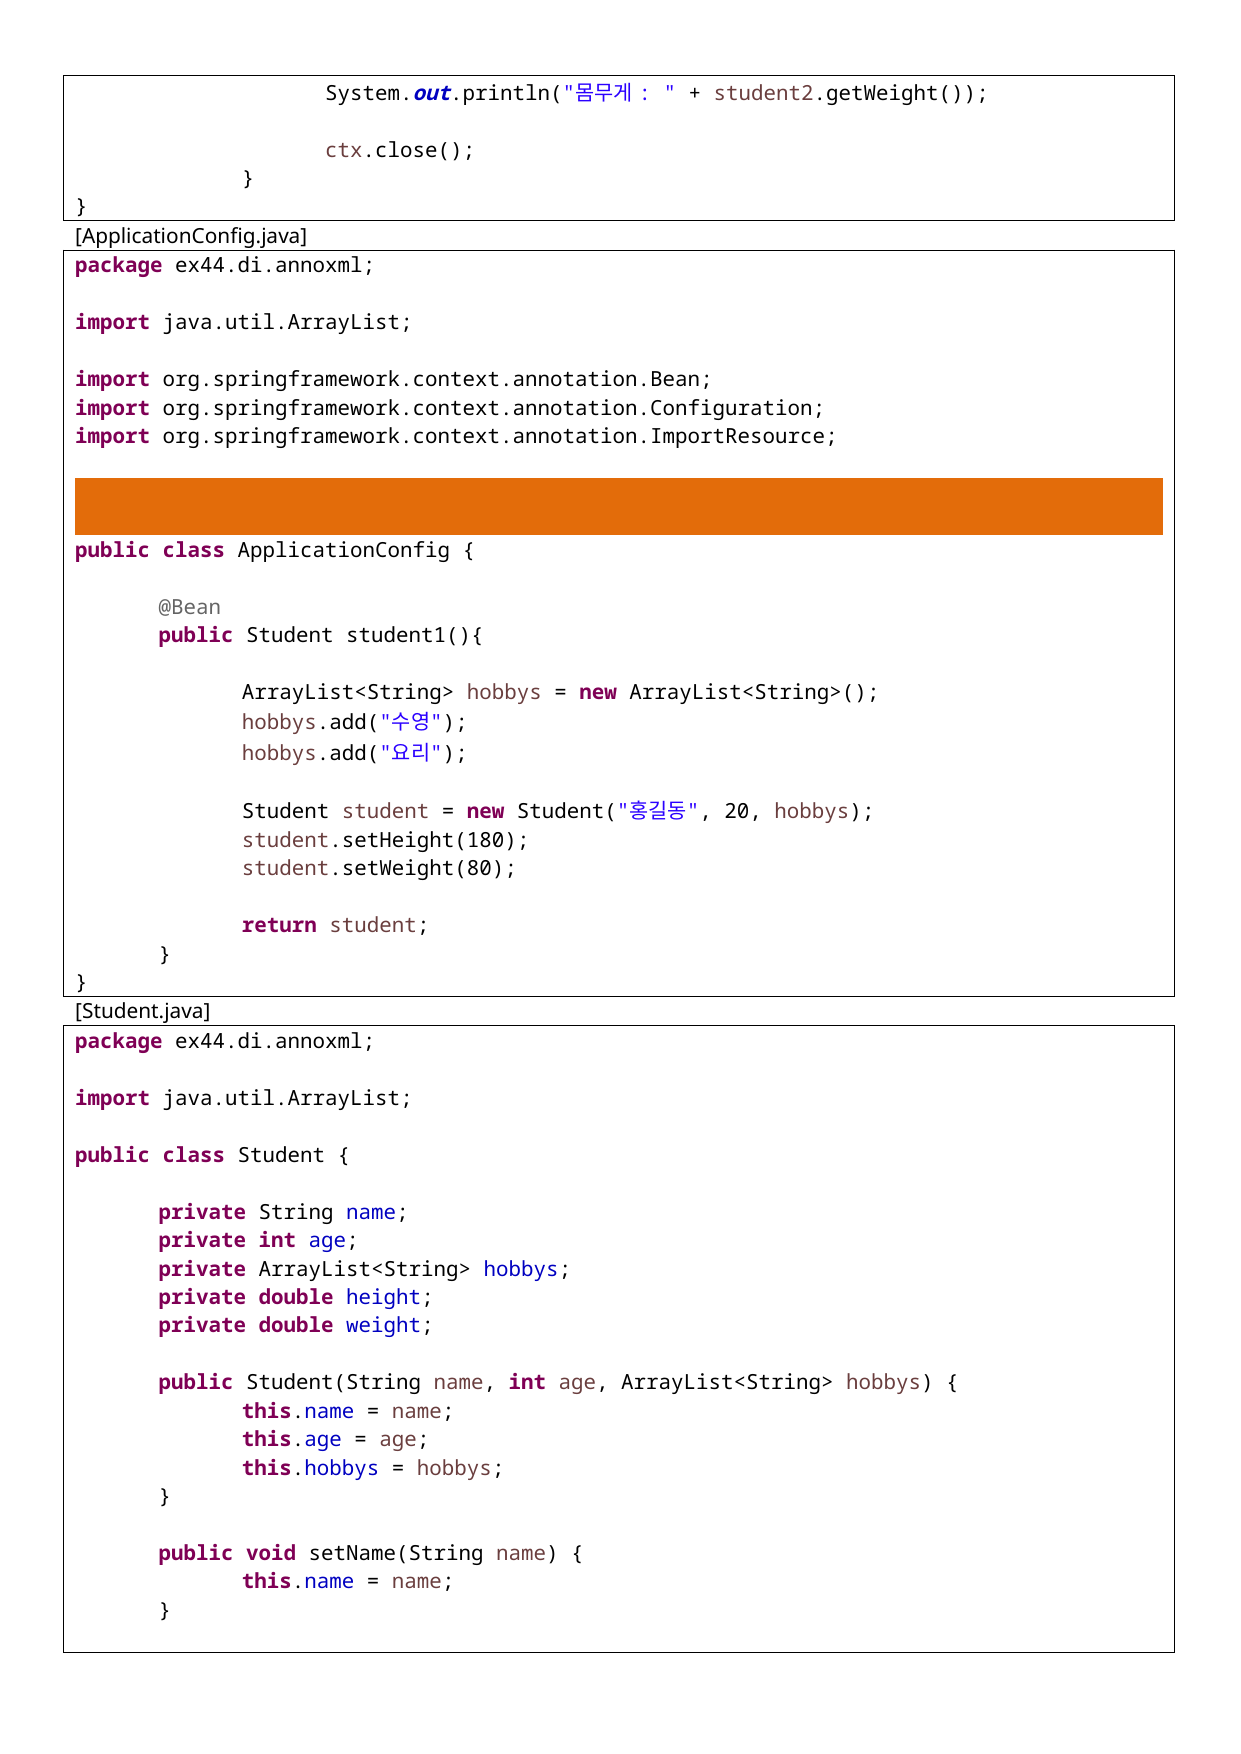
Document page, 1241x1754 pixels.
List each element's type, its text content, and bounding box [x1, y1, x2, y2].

text [ApplicationConfig.java] [75, 221, 1165, 249]
table_header package ex44.di.annoxml; import java.util.ArrayList; import org.springframework.context.annotation.Bean; import org.springframework.context.annotation.Configuration; import org.springframework.context.annotation.ImportResource; public class ApplicationConfig { @Bean public Student student1(){ ArrayList<String> hobbys = new ArrayList<String>(); hobbys.add("수영"); hobbys.add("요리"); Student student = new Student("홍길동", 20, hobbys); student.setHeight(180); student.setWeight(80); return student; } } [64, 251, 1174, 996]
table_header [64, 1026, 1174, 1652]
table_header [64, 76, 1174, 220]
text [Student.java] [75, 997, 1165, 1025]
